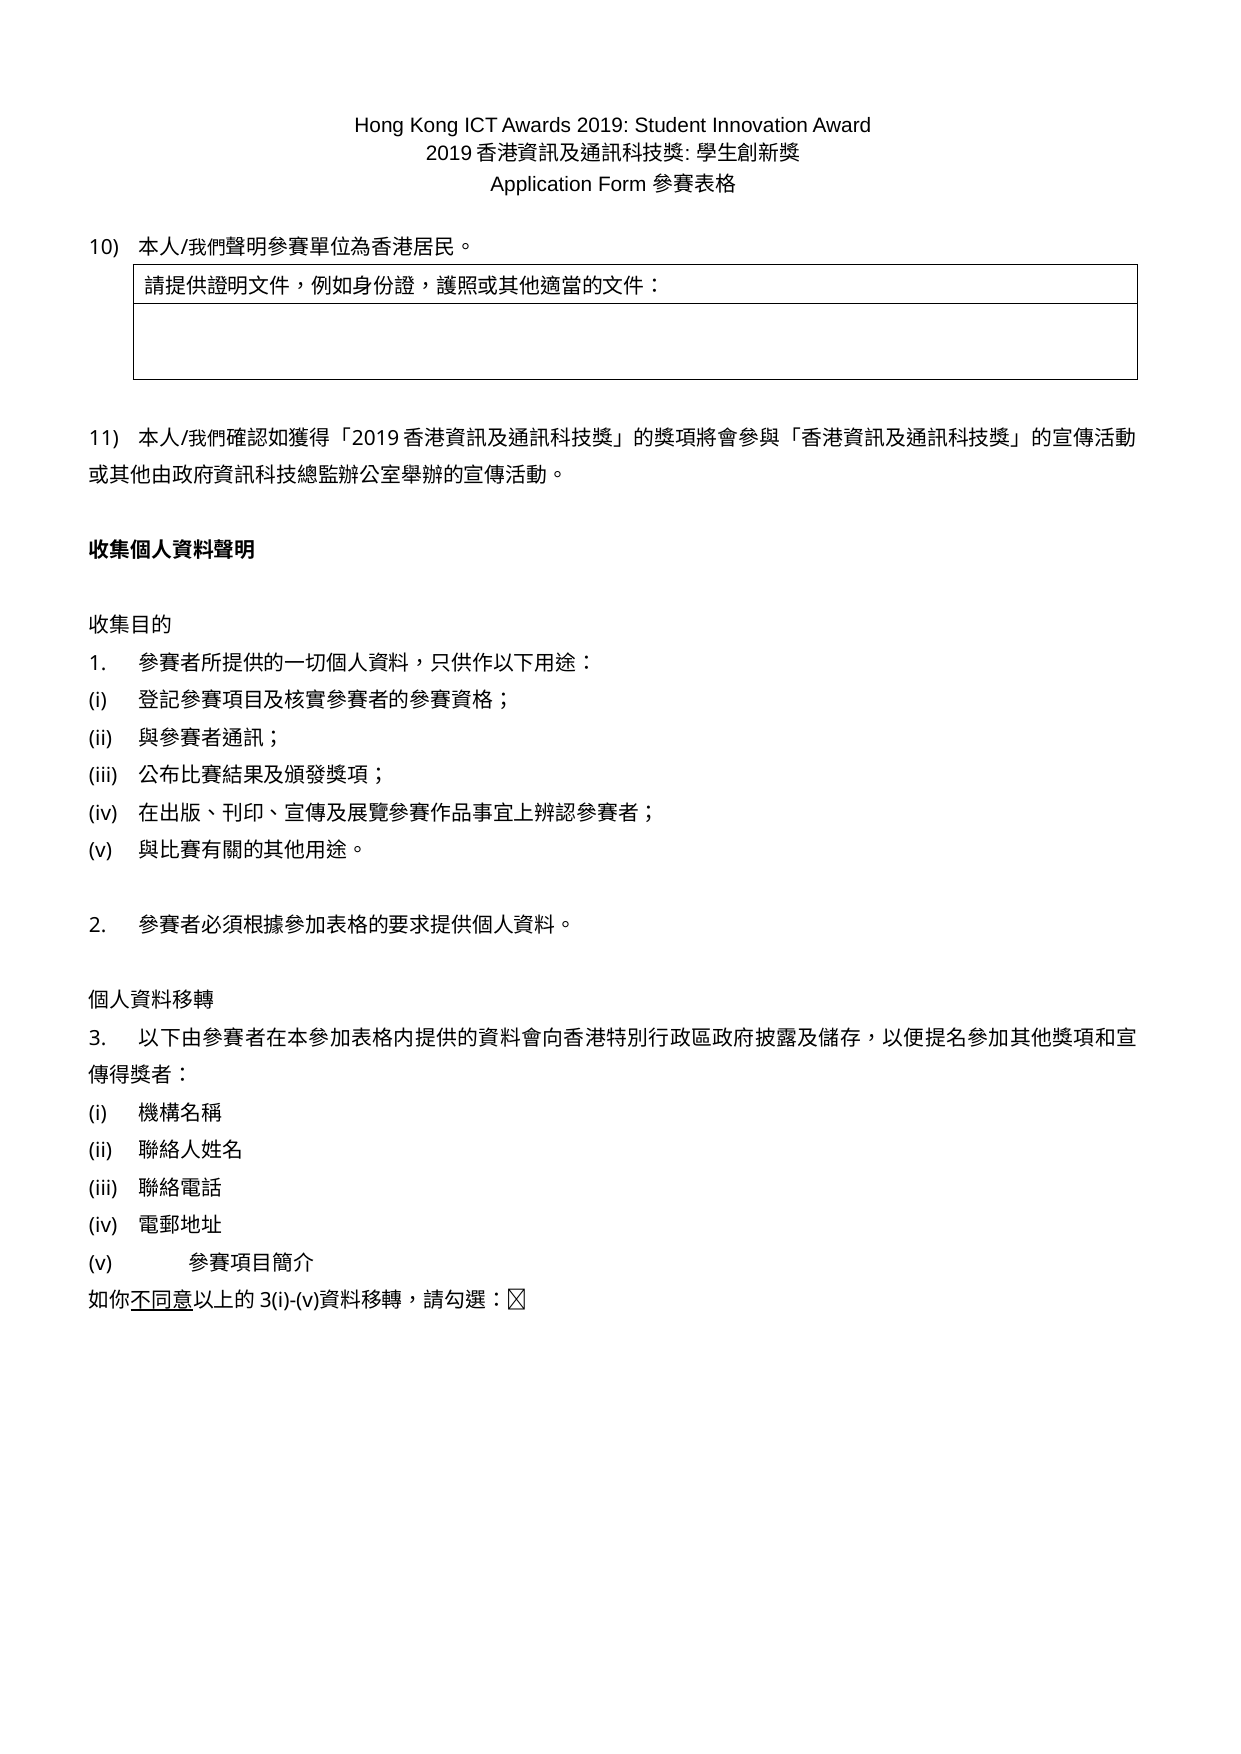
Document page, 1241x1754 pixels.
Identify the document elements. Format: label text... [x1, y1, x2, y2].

text (iv) 在出版、刊印、宣傳及展覽參賽作品事宜上辨認參賽者； [89, 792, 1137, 830]
text 10) 本人/我們聲明參賽單位為香港居民。 [89, 227, 1137, 264]
text (i) 登記參賽項目及核實參賽者的參賽資格； [89, 680, 1137, 717]
text (iii) 公布比賽結果及頒發獎項； [89, 755, 1137, 792]
text 個人資料移轉 [89, 980, 1137, 1017]
text (iv) 電郵地址 [89, 1205, 1137, 1242]
text 收集目的 [89, 605, 1137, 642]
text (ii) 與參賽者通訊； [89, 717, 1137, 755]
text 11) 本人/我們確認如獲得「2019香港資訊及通訊科技獎」的獎項將會參與「香港資訊及通訊科技獎」的宣傳活動或其他由政府資訊科技總監辦公室舉辦的宣傳活動。 [89, 417, 1137, 492]
text 2. 參賽者必須根據參加表格的要求提供個人資料。 [89, 905, 1137, 942]
table_header 請提供證明文件，例如身份證，護照或其他適當的文件： [134, 265, 1137, 303]
text (ii) 聯絡人姓名 [89, 1130, 1137, 1167]
table_cell [134, 304, 1137, 379]
text (v) 與比賽有關的其他用途。 [89, 830, 1137, 867]
text 3. 以下由參賽者在本參加表格内提供的資料會向香港特別行政區政府披露及儲存，以便提名參加其他獎項和宣傳得獎者： [89, 1017, 1137, 1092]
text 收集個人資料聲明 [89, 530, 1137, 567]
text (v) 參賽項目簡介 [89, 1242, 1137, 1280]
text (iii) 聯絡電話 [89, 1167, 1137, 1205]
text (i) 機構名稱 [89, 1092, 1137, 1130]
text 1. 參賽者所提供的一切個人資料，只供作以下用途： [89, 642, 1137, 680]
text 如你不同意以上的3(i)-(v)資料移轉，請勾選： [89, 1280, 1137, 1317]
